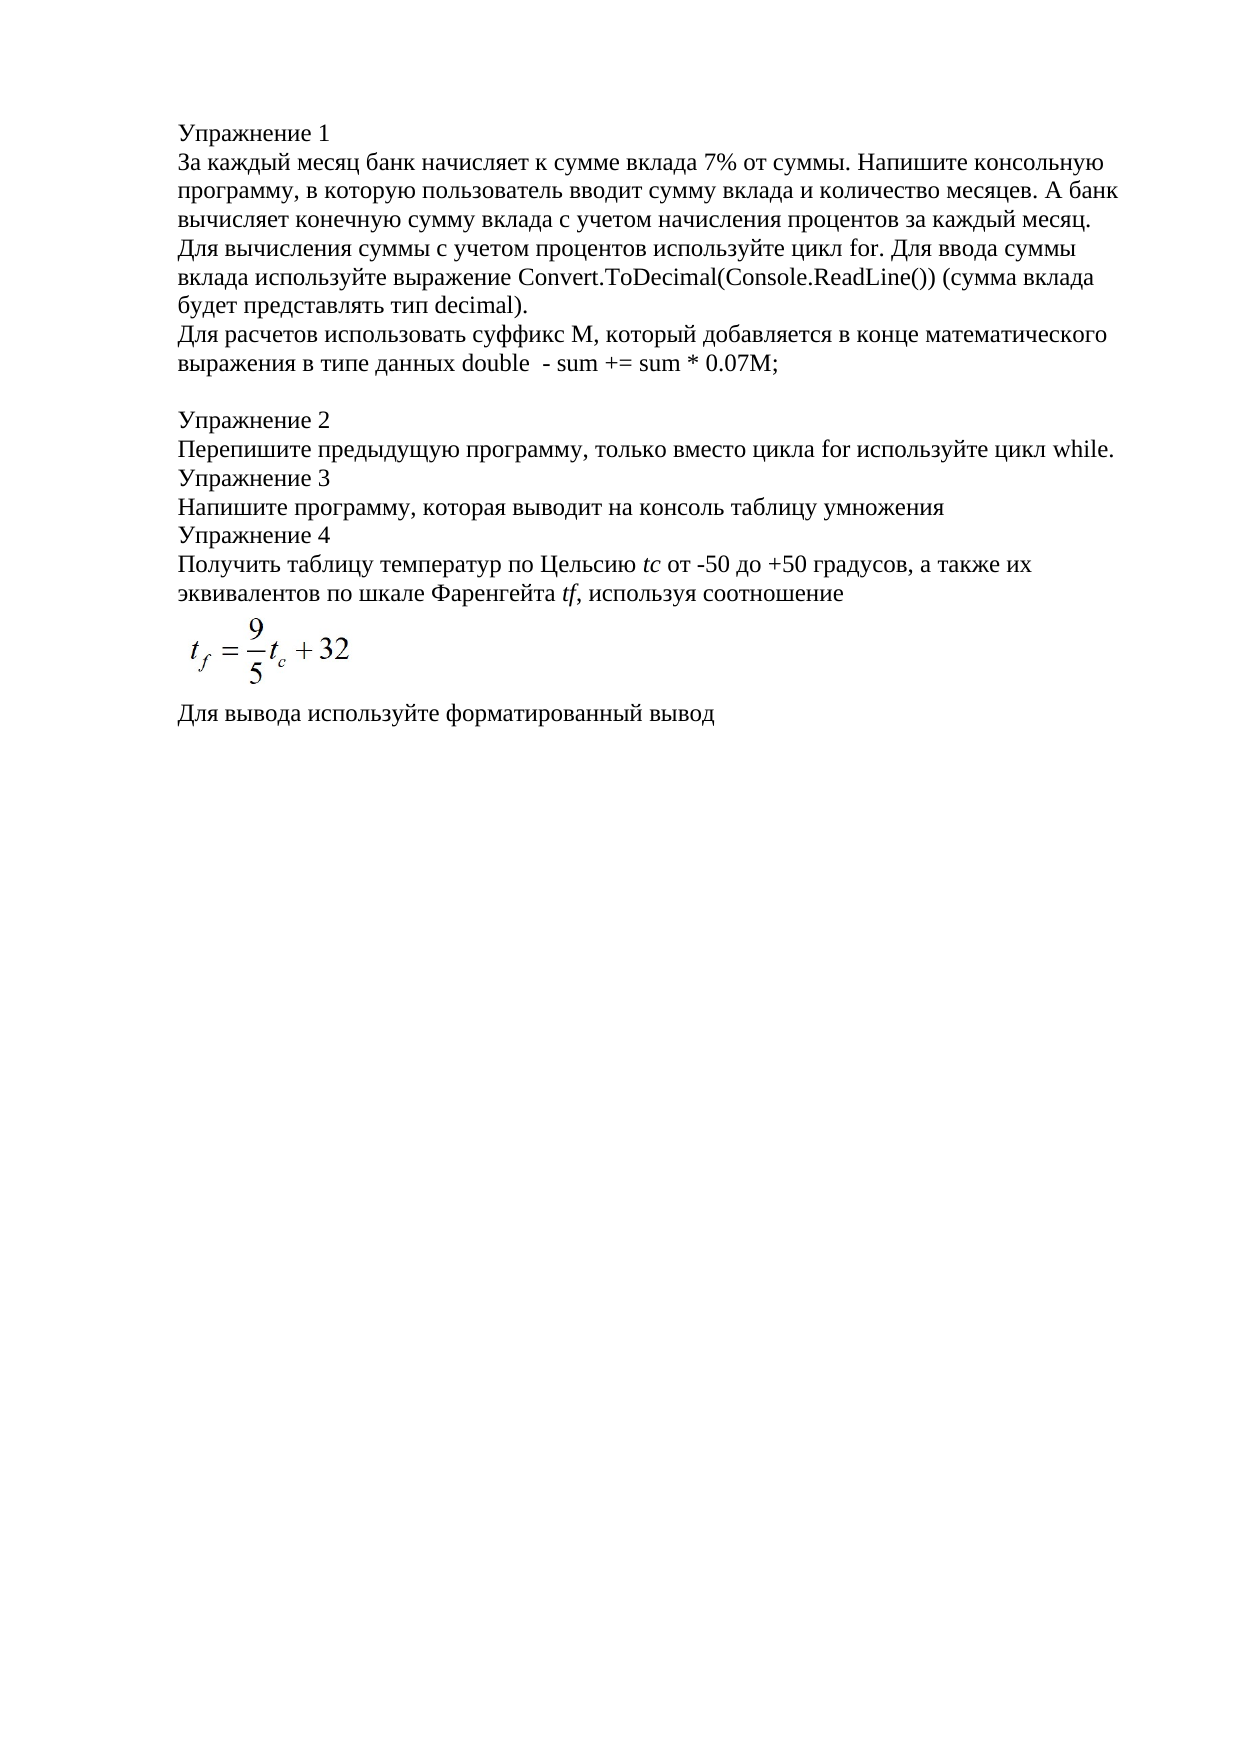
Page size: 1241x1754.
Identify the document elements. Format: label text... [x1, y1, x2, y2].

text Упражнение 4 [177, 521, 1152, 549]
picture [177, 606, 360, 698]
text Для вычисления суммы с учетом процентов используйте цикл for. Для ввода суммы вклада используйте выражение Convert.ToDecimal(Console.ReadLine()) (сумма вклада будет представлять тип decimal). [177, 233, 1152, 319]
text Упражнение 2 [177, 406, 1152, 434]
text Получить таблицу температур по Цельсию tc от -50 до +50 градусов, а также их эквивалентов по шкале Фаренгейта tf, используя соотношение [177, 549, 1152, 607]
text Упражнение 1 [177, 118, 1152, 147]
text Перепишите предыдущую программу, только вместо цикла for используйте цикл while. [177, 434, 1152, 463]
text Напишите программу, которая выводит на консоль таблицу умножения [177, 492, 1152, 521]
text Упражнение 3 [177, 463, 1152, 492]
text Для вывода используйте форматированный вывод [177, 698, 1152, 726]
text Для расчетов использовать суффикс М, который добавляется в конце математического выражения в типе данных double - sum += sum * 0.07M; [177, 319, 1152, 377]
text За каждый месяц банк начисляет к сумме вклада 7% от суммы. Напишите консольную программу, в которую пользователь вводит сумму вклада и количество месяцев. А банк вычисляет конечную сумму вклада с учетом начисления процентов за каждый месяц. [177, 147, 1152, 233]
